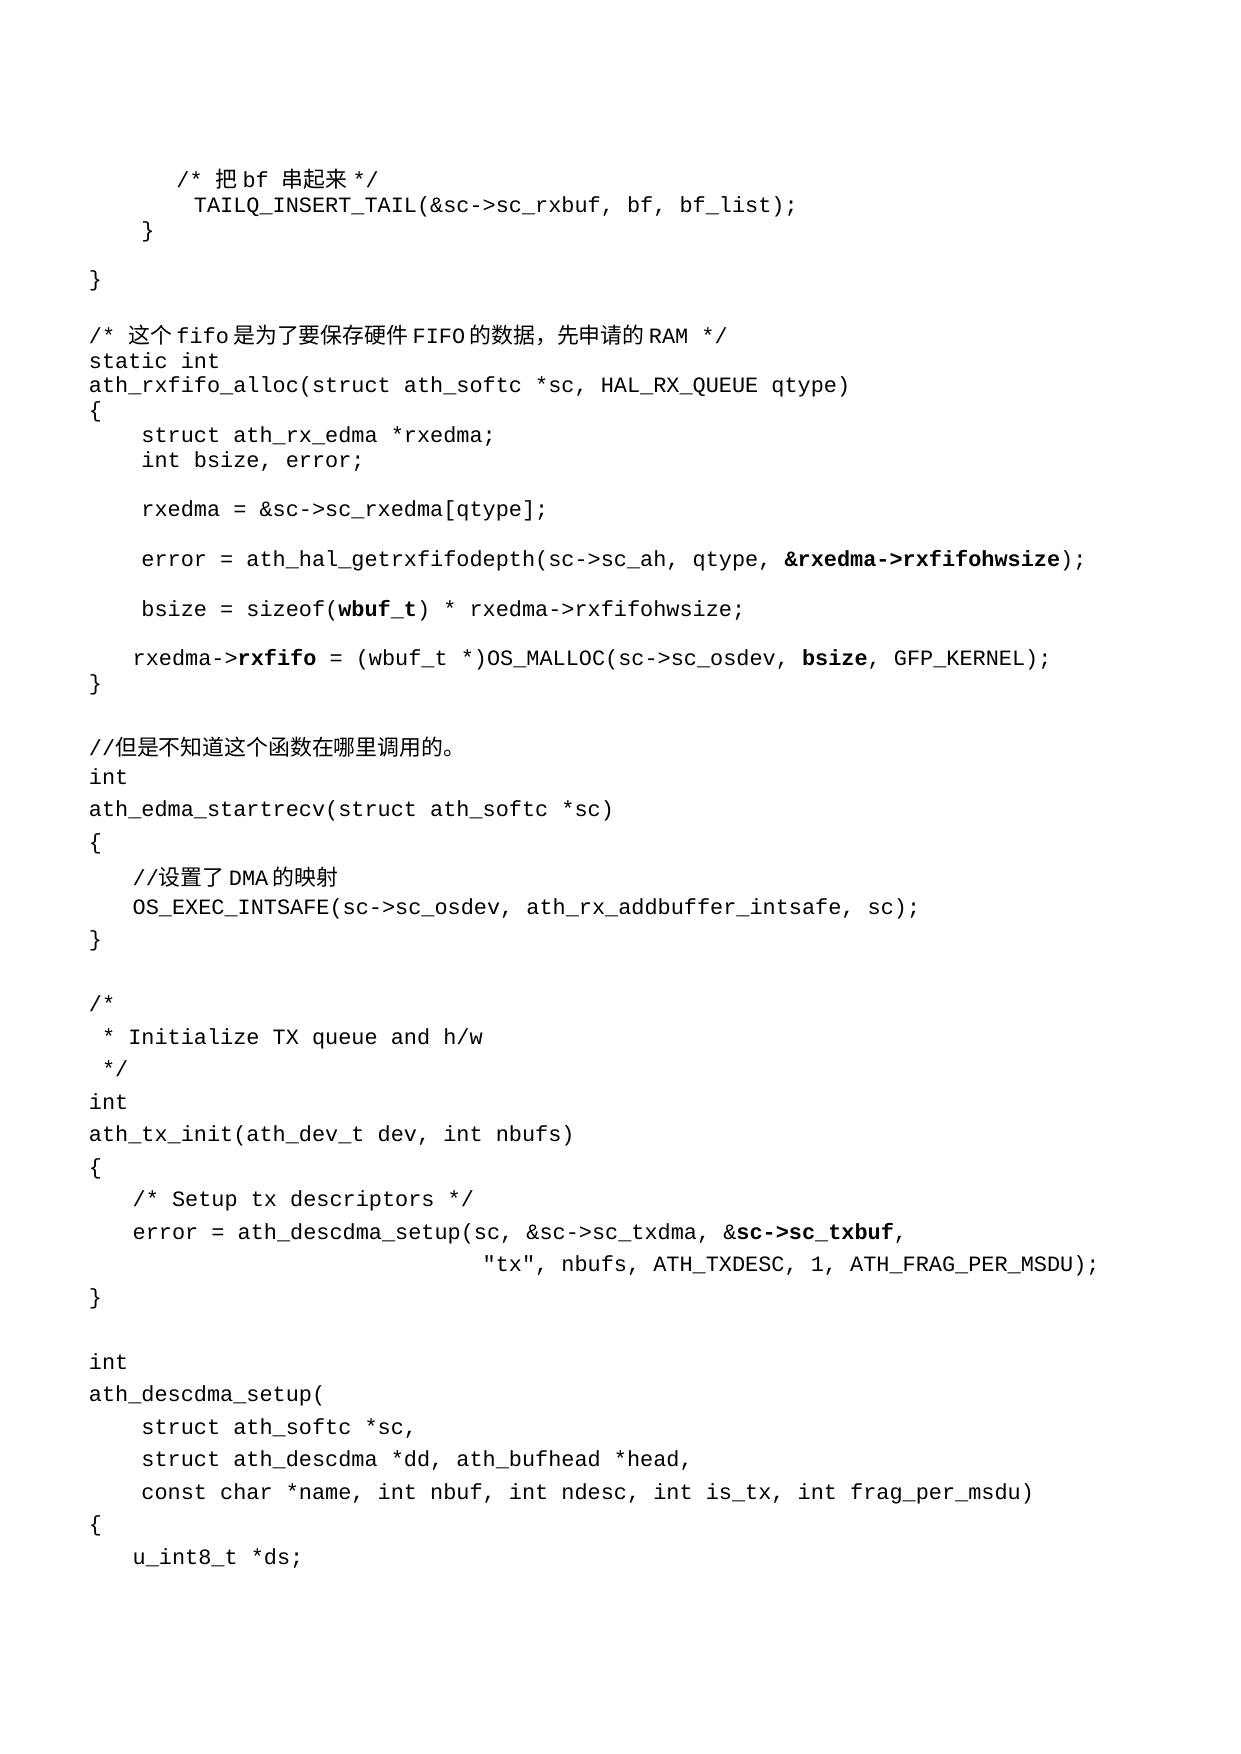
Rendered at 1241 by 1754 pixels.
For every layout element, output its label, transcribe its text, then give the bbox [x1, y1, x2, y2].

text bsize = sizeof(wbuf_t) * rxedma->rxfifohwsize; [89, 598, 1152, 623]
text struct ath_softc *sc, [89, 1412, 1152, 1444]
text } [89, 672, 1152, 697]
text error = ath_descdma_setup(sc, &sc->sc_txdma, &sc->sc_txbuf, [89, 1217, 1152, 1249]
text int [89, 1347, 1152, 1379]
text //设置了DMA的映射 [89, 859, 1152, 892]
text rxedma->rxfifo = (wbuf_t *)OS_MALLOC(sc->sc_osdev, bsize, GFP_KERNEL); [89, 647, 1152, 672]
text int [89, 1087, 1152, 1119]
text */ [89, 1054, 1152, 1087]
text * Initialize TX queue and h/w [89, 1022, 1152, 1054]
text /* 这个fifo是为了要保存硬件FIFO的数据，先申请的RAM */ [89, 318, 1152, 350]
text ath_rxfifo_alloc(struct ath_softc *sc, HAL_RX_QUEUE qtype) [89, 375, 1152, 399]
text } [89, 924, 1152, 957]
text int bsize, error; [89, 449, 1152, 474]
text { [89, 827, 1152, 859]
text static int [89, 350, 1152, 375]
text { [89, 399, 1152, 424]
text int [89, 762, 1152, 794]
text u_int8_t *ds; [89, 1542, 1152, 1574]
text /* [89, 989, 1152, 1022]
text TAILQ_INSERT_TAIL(&sc->sc_rxbuf, bf, bf_list); [89, 194, 1152, 219]
text ath_tx_init(ath_dev_t dev, int nbufs) [89, 1119, 1152, 1152]
text struct ath_descdma *dd, ath_bufhead *head, [89, 1444, 1152, 1477]
text error = ath_hal_getrxfifodepth(sc->sc_ah, qtype, &rxedma->rxfifohwsize); [89, 548, 1152, 573]
text OS_EXEC_INTSAFE(sc->sc_osdev, ath_rx_addbuffer_intsafe, sc); [89, 892, 1152, 924]
text } [89, 219, 1152, 243]
text ath_edma_startrecv(struct ath_softc *sc) [89, 794, 1152, 827]
text struct ath_rx_edma *rxedma; [89, 424, 1152, 449]
text ath_descdma_setup( [89, 1379, 1152, 1412]
text /* Setup tx descriptors */ [89, 1184, 1152, 1217]
text rxedma = &sc->sc_rxedma[qtype]; [89, 499, 1152, 523]
text { [89, 1152, 1152, 1184]
text /* 把 bf 串起来 */ [89, 162, 1152, 194]
text } [89, 268, 1152, 293]
text "tx", nbufs, ATH_TXDESC, 1, ATH_FRAG_PER_MSDU); [89, 1249, 1152, 1282]
text //但是不知道这个函数在哪里调用的。 [89, 729, 1152, 762]
text } [89, 1282, 1152, 1314]
text const char *name, int nbuf, int ndesc, int is_tx, int frag_per_msdu) [89, 1477, 1152, 1509]
text { [89, 1509, 1152, 1542]
